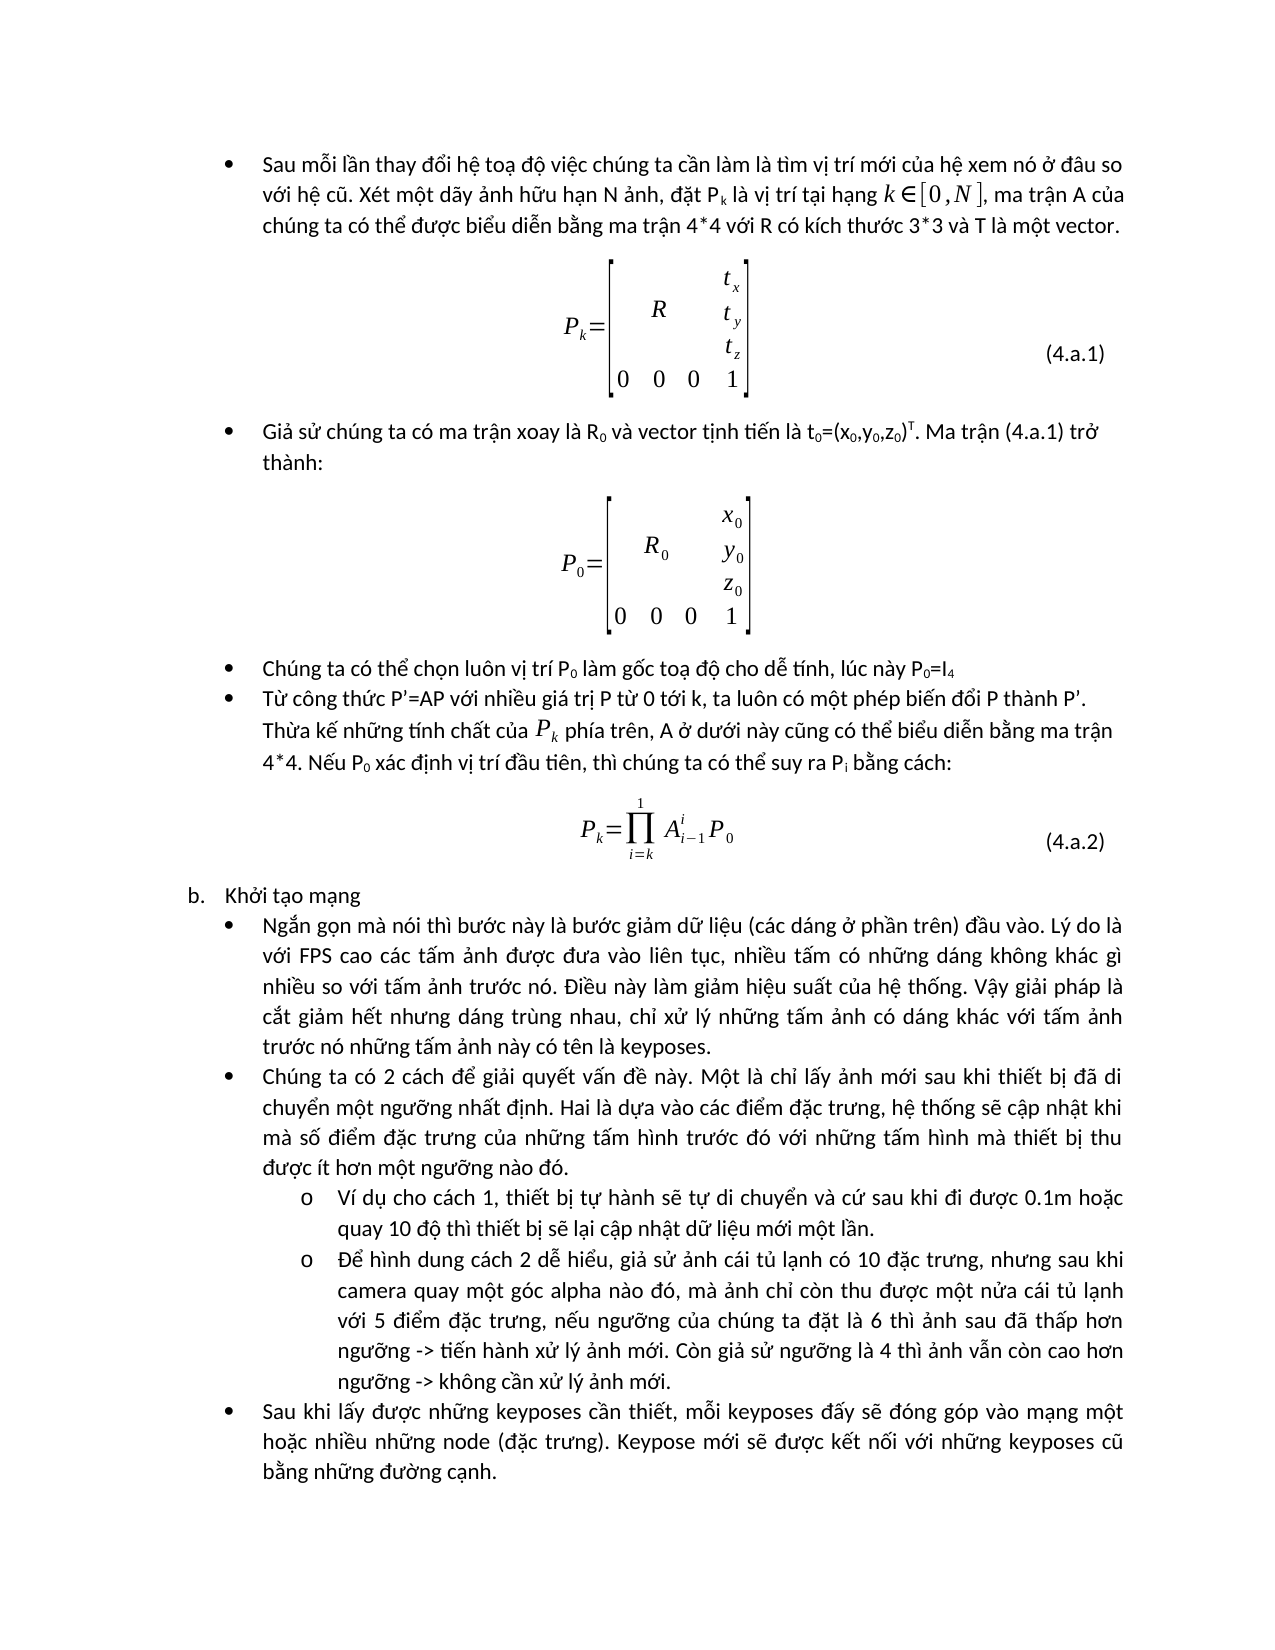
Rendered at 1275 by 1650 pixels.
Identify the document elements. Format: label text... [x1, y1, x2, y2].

list Giả sử chúng ta có ma trận xoay là R0 và vector tịnh tiến là t0=(x0,y0,z0)T. Ma trận (4.a.1) trở thành: [225, 417, 1125, 476]
list Từ công thức P’=AP với nhiều giá trị P từ 0 tới k, ta luôn có một phép biến đổi P thành P’. Thừa kế những tính chất của phía trên, A ở dưới này cũng có thể biểu diễn bằng ma trận 4*4. Nếu P0 xác định vị trí đầu tiên, thì chúng ta có thể suy ra Pi bằng cách: [225, 684, 1125, 776]
list Chúng ta có 2 cách để giải quyết vấn đề này. Một là chỉ lấy ảnh mới sau khi thiết bị đã di chuyển một ngưỡng nhất định. Hai là dựa vào các điểm đặc trưng, hệ thống sẽ cập nhật khi mà số điểm đặc trưng của những tấm hình trước đó với những tấm hình mà thiết bị thu được ít hơn một ngưỡng nào đó. [225, 1062, 1125, 1181]
list Sau mỗi lần thay đổi hệ toạ độ việc chúng ta cần làm là tìm vị trí mới của hệ xem nó ở đâu so với hệ cũ. Xét một dãy ảnh hữu hạn N ảnh, đặt Pk là vị trí tại hạng , ma trận A của chúng ta có thể được biểu diễn bằng ma trận 4*4 với R có kích thước 3*3 và T là một vector. [225, 150, 1125, 239]
list Ngắn gọn mà nói thì bước này là bước giảm dữ liệu (các dáng ở phần trên) đầu vào. Lý do là với FPS cao các tấm ảnh được đưa vào liên tục, nhiều tấm có những dáng không khác gì nhiều so với tấm ảnh trước nó. Điều này làm giảm hiệu suất của hệ thống. Vậy giải pháp là cắt giảm hết nhưng dáng trùng nhau, chỉ xử lý những tấm ảnh có dáng khác với tấm ảnh trước nó những tấm ảnh này có tên là keyposes. [225, 911, 1125, 1060]
list Chúng ta có thể chọn luôn vị trí P0 làm gốc toạ độ cho dễ tính, lúc này P0=I4 [225, 654, 1125, 682]
list Khởi tạo mạng [187, 881, 1125, 909]
list Sau khi lấy được những keyposes cần thiết, mỗi keyposes đấy sẽ đóng góp vào mạng một hoặc nhiều những node (đặc trưng). Keypose mới sẽ được kết nối với những keyposes cũ bằng những đường cạnh. [225, 1397, 1125, 1485]
list Ví dụ cho cách 1, thiết bị tự hành sẽ tự di chuyển và cứ sau khi đi được 0.1m hoặc quay 10 độ thì thiết bị sẽ lại cập nhật dữ liệu mới một lần. [300, 1183, 1125, 1243]
list Để hình dung cách 2 dễ hiểu, giả sử ảnh cái tủ lạnh có 10 đặc trưng, nhưng sau khi camera quay một góc alpha nào đó, mà ảnh chỉ còn thu được một nửa cái tủ lạnh với 5 điểm đặc trưng, nếu ngưỡng của chúng ta đặt là 6 thì ảnh sau đã thấp hơn ngưỡng -> tiến hành xử lý ảnh mới. Còn giả sử ngưỡng là 4 thì ảnh vẫn còn cao hơn ngưỡng -> không cần xử lý ảnh mới. [300, 1245, 1125, 1395]
